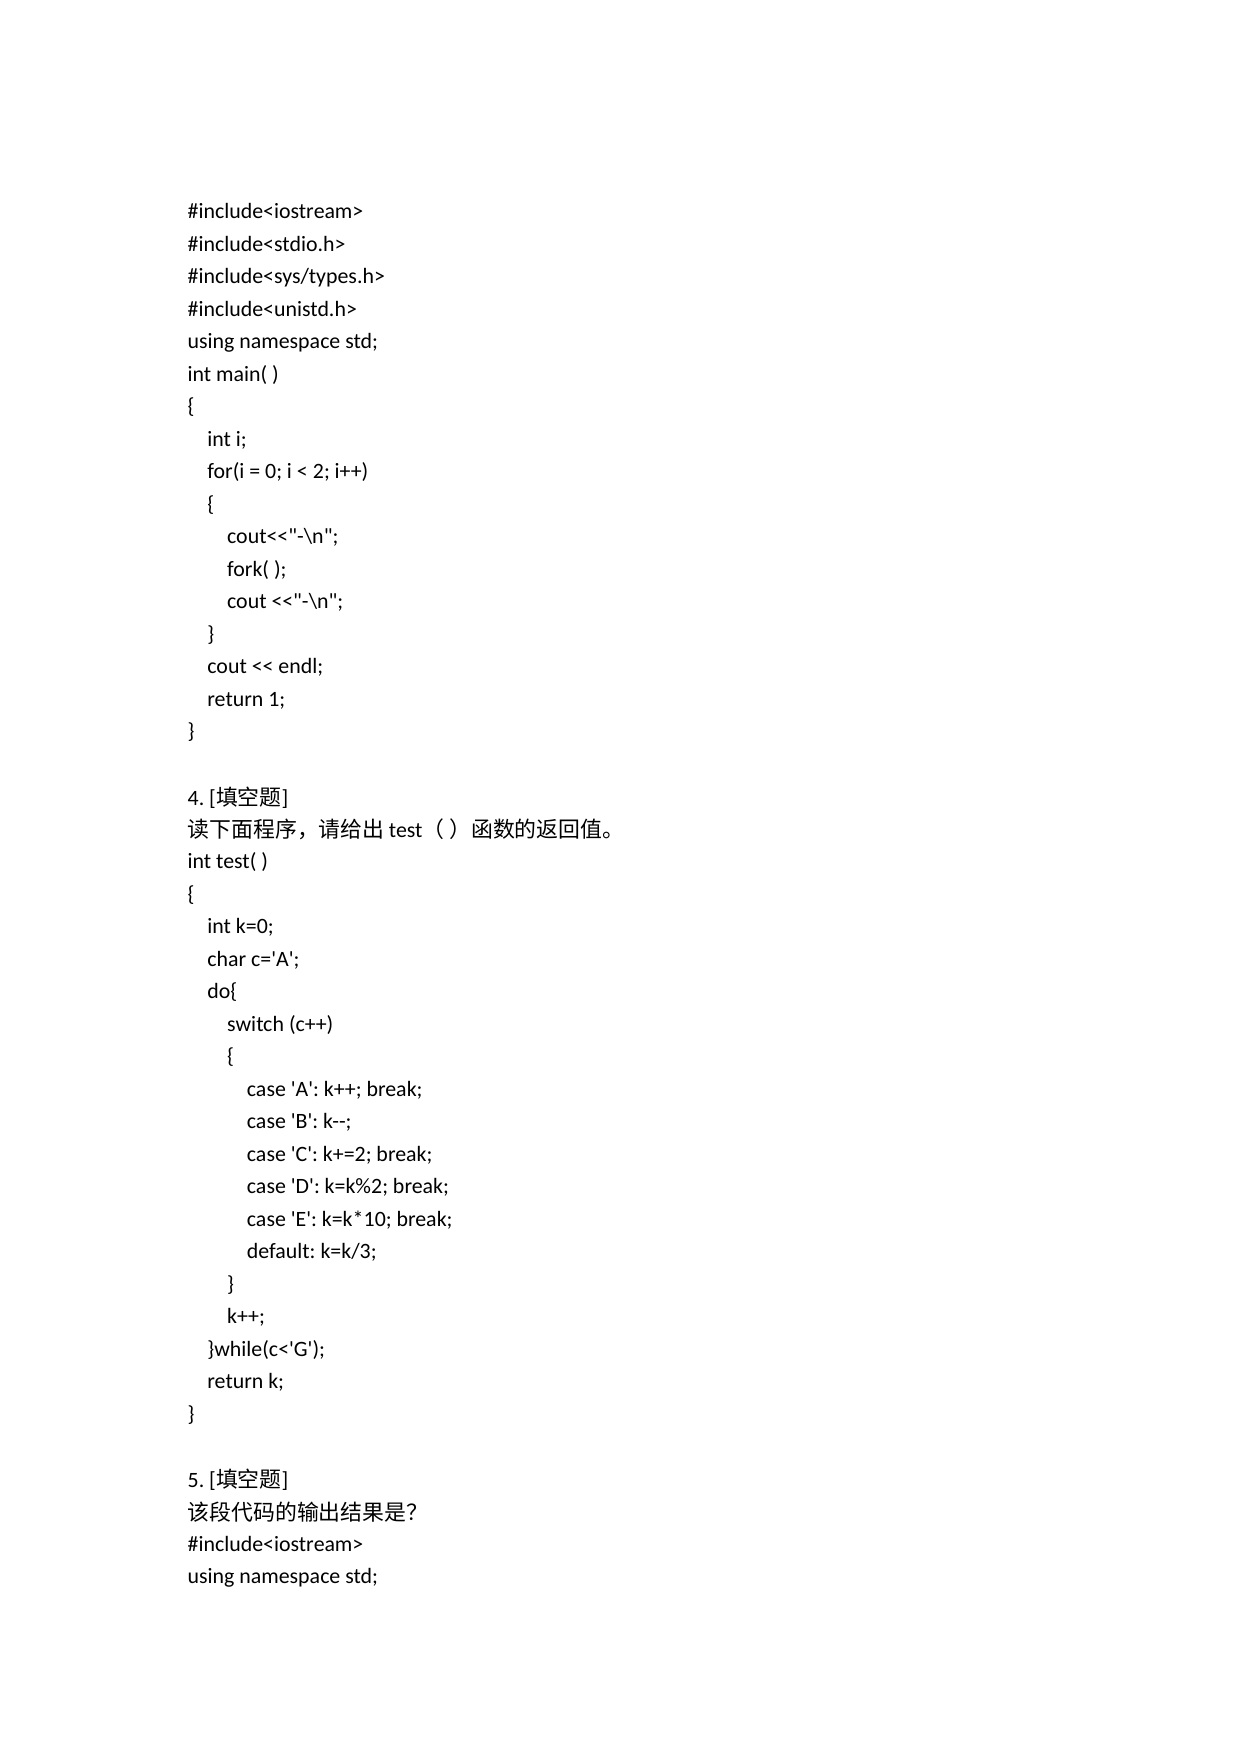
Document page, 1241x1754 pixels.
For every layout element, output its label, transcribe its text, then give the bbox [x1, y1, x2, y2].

text 4. [填空题] [187, 779, 1053, 812]
text switch (c++) [187, 1007, 1053, 1039]
text cout << endl; [187, 649, 1053, 682]
text int k=0; [187, 909, 1053, 942]
text using namespace std; [187, 1559, 1053, 1592]
text fork( ); [187, 552, 1053, 584]
text int main( ) [187, 357, 1053, 389]
text case 'A': k++; break; [187, 1072, 1053, 1104]
text case 'E': k=k*10; break; [187, 1202, 1053, 1234]
text case 'D': k=k%2; break; [187, 1169, 1053, 1202]
text #include<unistd.h> [187, 292, 1053, 324]
text cout <<"-\n"; [187, 584, 1053, 617]
text int i; [187, 422, 1053, 454]
text { [187, 1039, 1053, 1072]
text cout<<"-\n"; [187, 519, 1053, 552]
text }while(c<'G'); [187, 1332, 1053, 1364]
text char c='A'; [187, 942, 1053, 974]
text } [187, 1397, 1053, 1429]
text 该段代码的输出结果是？ [187, 1494, 1053, 1527]
text #include<sys/types.h> [187, 259, 1053, 292]
text do{ [187, 974, 1053, 1007]
text 读下面程序，请给出test（ ）函数的返回值。 [187, 812, 1053, 844]
text } [187, 1267, 1053, 1299]
text using namespace std; [187, 324, 1053, 357]
text return k; [187, 1364, 1053, 1397]
text for(i = 0; i < 2; i++) [187, 454, 1053, 487]
text case 'B': k--; [187, 1104, 1053, 1137]
text { [187, 487, 1053, 519]
text } [187, 714, 1053, 747]
text case 'C': k+=2; break; [187, 1137, 1053, 1169]
text return 1; [187, 682, 1053, 714]
text { [187, 877, 1053, 909]
text int test( ) [187, 844, 1053, 877]
text 5. [填空题] [187, 1462, 1053, 1494]
text k++; [187, 1299, 1053, 1332]
text { [187, 389, 1053, 422]
text default: k=k/3; [187, 1234, 1053, 1267]
text #include<iostream> [187, 194, 1053, 227]
text #include<iostream> [187, 1527, 1053, 1559]
text } [187, 617, 1053, 649]
text #include<stdio.h> [187, 227, 1053, 259]
